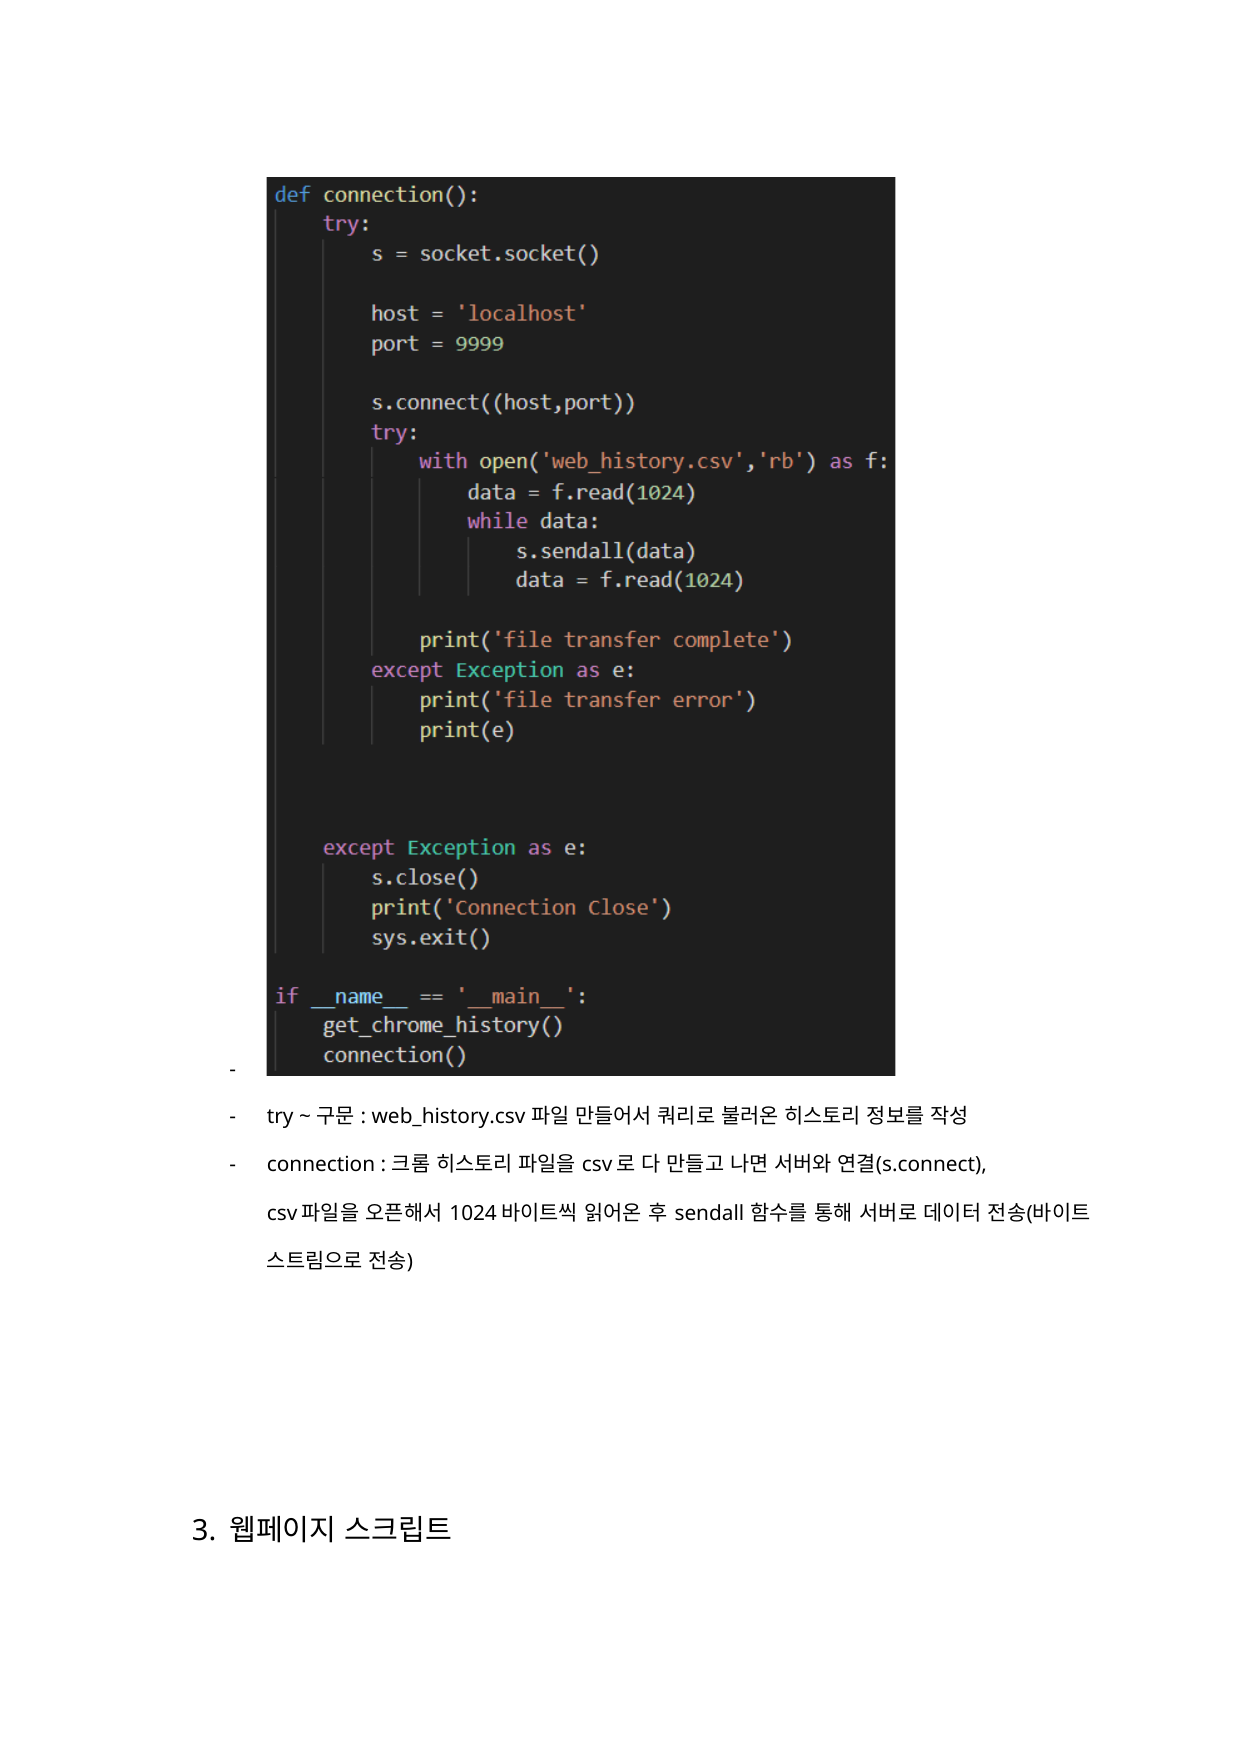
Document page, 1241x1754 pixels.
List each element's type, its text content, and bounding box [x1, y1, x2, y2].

list try ~ 구문 : web_history.csv 파일 만들어서 쿼리로 불러온 히스토리 정보를 작성 [229, 1099, 1090, 1129]
list connection : 크롬 히스토리 파일을 csv로 다 만들고 나면 서버와 연결(s.connect), [229, 1147, 1090, 1178]
picture [266, 177, 896, 1076]
list 웹페이지 스크립트 [192, 1507, 1090, 1549]
text csv파일을 오픈해서 1024바이트씩 읽어온 후 sendall 함수를 통해 서버로 데이터 전송(바이트 스트림으로 전송) [267, 1196, 1090, 1275]
